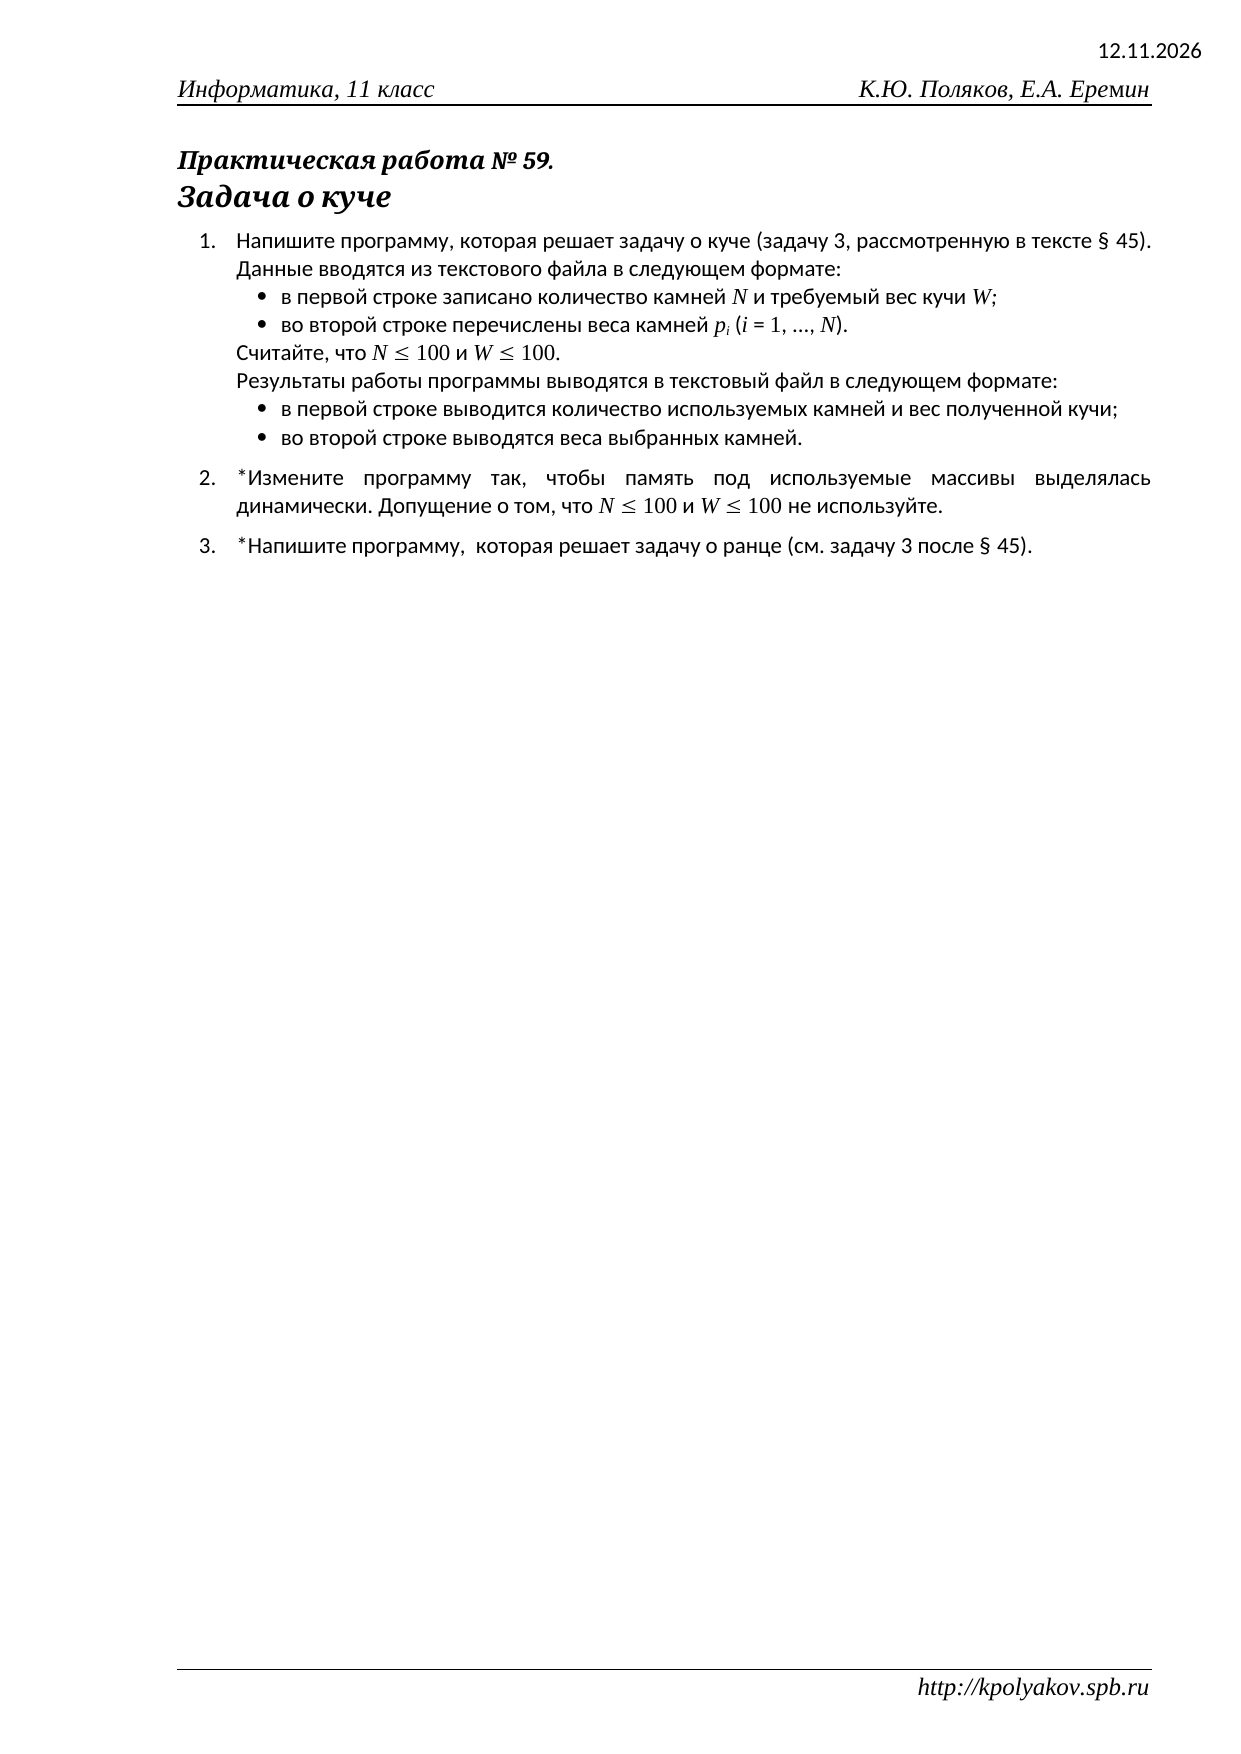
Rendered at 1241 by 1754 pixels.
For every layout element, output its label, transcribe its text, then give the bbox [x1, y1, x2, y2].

list во второй строке перечислены веса камней pi (i = 1, ..., N). [258, 311, 1152, 338]
list Напишите программу, которая решает задачу о куче (задачу 3, рассмотренную в тексте § 45). Данные вводятся из текстового файла в следующем формате: [199, 226, 1152, 282]
list в первой строке выводится количество используемых камней и вес полученной кучи; [258, 394, 1152, 423]
list *Измените программу так, чтобы память под используемые массивы выделялась динамически. Допущение о том, что N 100 и W 100 не используйте. [199, 463, 1152, 519]
list *Напишите программу, которая решает задачу о ранце (см. задачу 3 после § 45). [199, 532, 1152, 560]
text Считайте, что N 100 и W 100. [236, 338, 1152, 367]
list в первой строке записано количество камней N и требуемый вес кучи W; [258, 282, 1152, 311]
text Результаты работы программы выводятся в текстовый файл в следующем формате: [236, 367, 1152, 394]
subtitle Задача о куче [177, 143, 1152, 215]
list во второй строке выводятся веса выбранных камней. [258, 423, 1152, 451]
